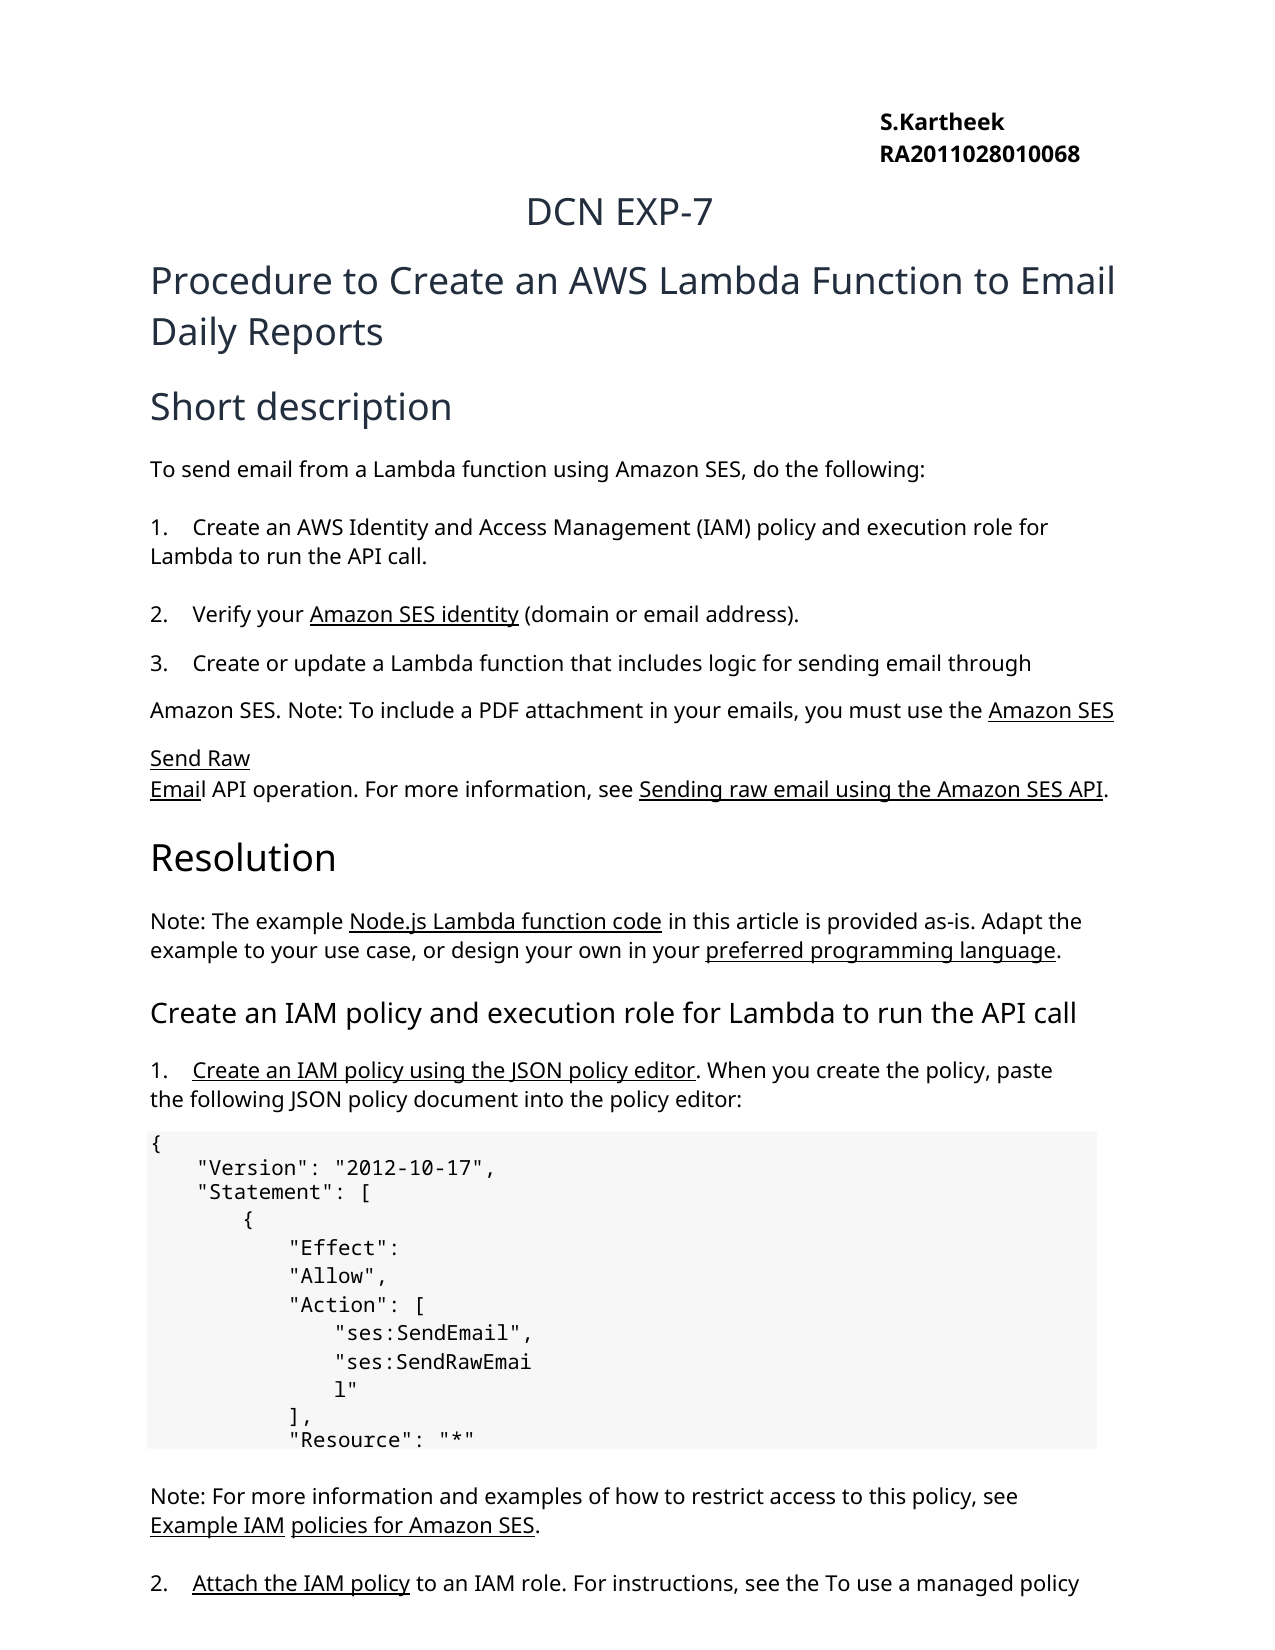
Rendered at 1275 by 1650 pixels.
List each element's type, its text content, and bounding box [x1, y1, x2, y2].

text To send email from a Lambda function using Amazon SES, do the following: [150, 454, 1135, 484]
text Note: For more information and examples of how to restrict access to this policy, see Example IAM policies for Amazon SES. [150, 1481, 1107, 1540]
subtitle DCN EXP-7 [525, 185, 725, 236]
list Verify your Amazon SES identity (domain or email address). [150, 599, 1135, 629]
text Resolution [150, 831, 1135, 882]
text Email API operation. For more information, see Sending raw email using the Amazon SES API. [150, 774, 1135, 804]
list Create or update a Lambda function that includes logic for sending email through Amazon SES. Note: To include a PDF attachment in your emails, you must use the Amazon SES Send Raw [150, 629, 1118, 773]
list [150, 1568, 1084, 1598]
list Create an IAM policy using the JSON policy editor. When you create the policy, paste the following JSON policy document into the policy editor: [150, 1055, 1057, 1114]
text Note: The example Node.js Lambda function code in this article is provided as-is. Adapt the example to your use case, or design your own in your preferred programming language. [150, 906, 1125, 965]
text Short description [150, 380, 1135, 431]
subtitle Create an IAM policy and execution role for Lambda to run the API call [150, 993, 1135, 1031]
list Create an AWS Identity and Access Management (IAM) policy and execution role for Lambda to run the API call. [150, 511, 1122, 571]
subtitle Procedure to Create an AWS Lambda Function to Email Daily Reports [150, 254, 1135, 356]
